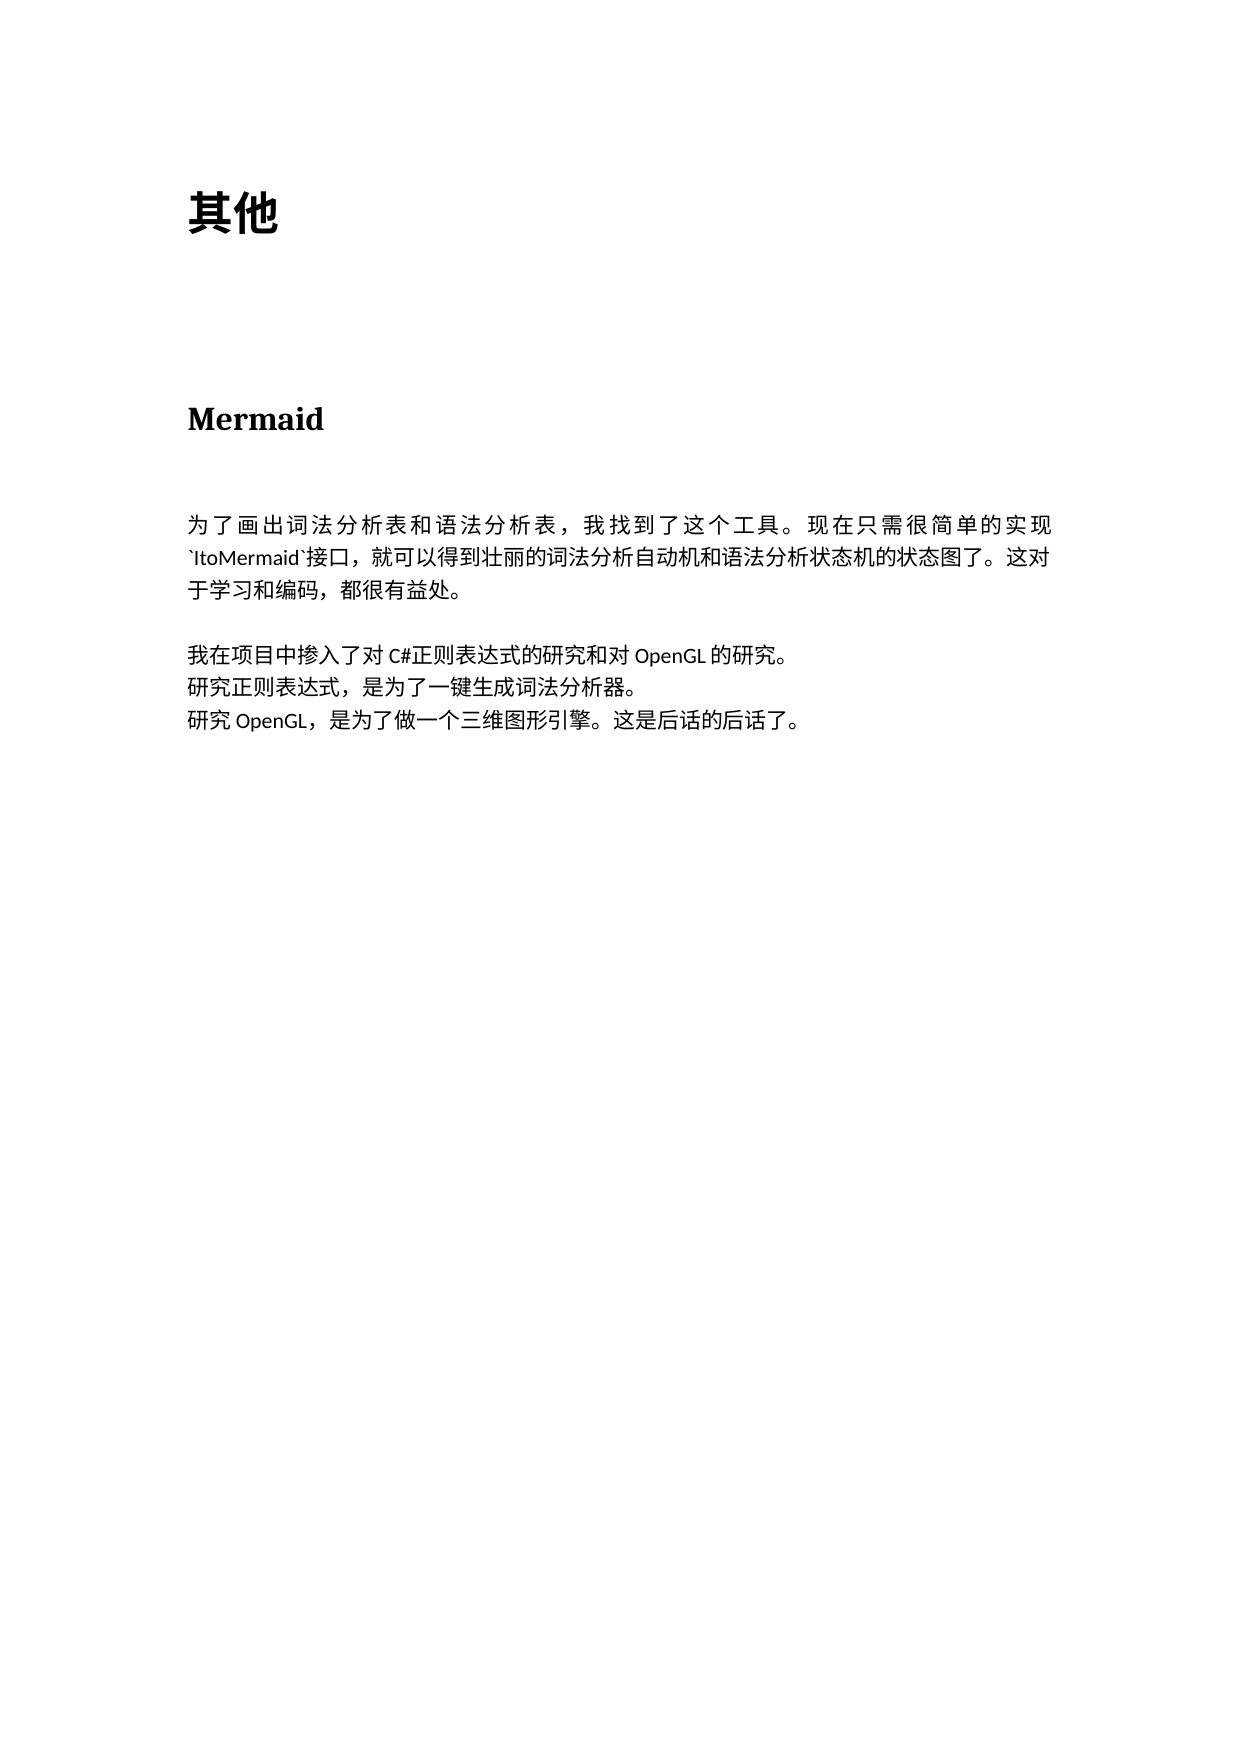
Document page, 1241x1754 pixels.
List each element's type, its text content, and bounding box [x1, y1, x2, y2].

subtitle Mermaid [187, 387, 1053, 452]
text 研究正则表达式，是为了一键生成词法分析器。 [187, 670, 1053, 702]
text 研究OpenGL，是为了做一个三维图形引擎。这是后话的后话了。 [187, 702, 1053, 735]
text 我在项目中掺入了对C#正则表达式的研究和对OpenGL的研究。 [187, 637, 1053, 670]
subtitle 其他 [187, 162, 1053, 259]
text 为了画出词法分析表和语法分析表，我找到了这个工具。现在只需很简单的实现`ItoMermaid`接口，就可以得到壮丽的词法分析自动机和语法分析状态机的状态图了。这对于学习和编码，都很有益处。 [187, 507, 1053, 605]
